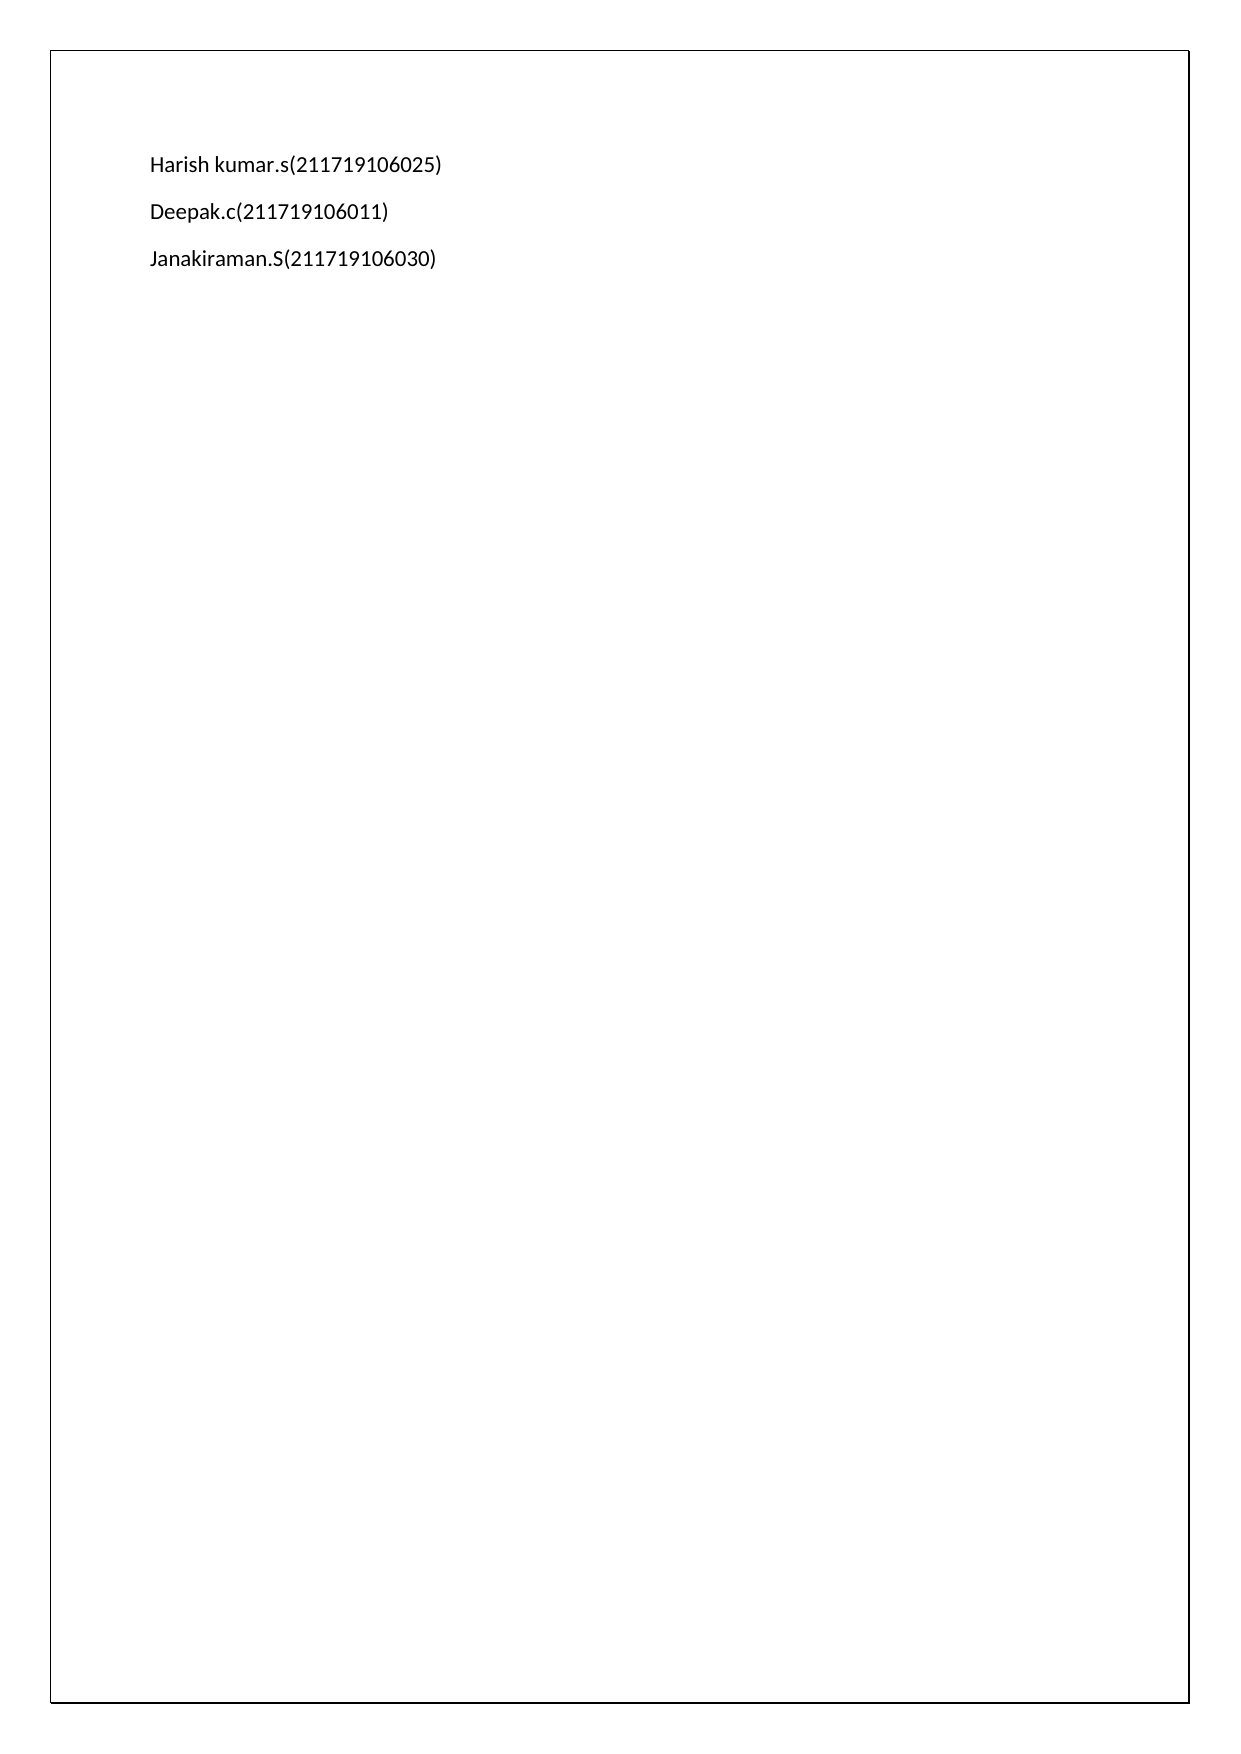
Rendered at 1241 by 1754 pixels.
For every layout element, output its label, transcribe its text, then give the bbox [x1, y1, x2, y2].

text Harish kumar.s(211719106025) [150, 150, 1089, 178]
text Janakiraman.S(211719106030) [150, 244, 1089, 272]
text Deepak.c(211719106011) [150, 197, 1089, 225]
